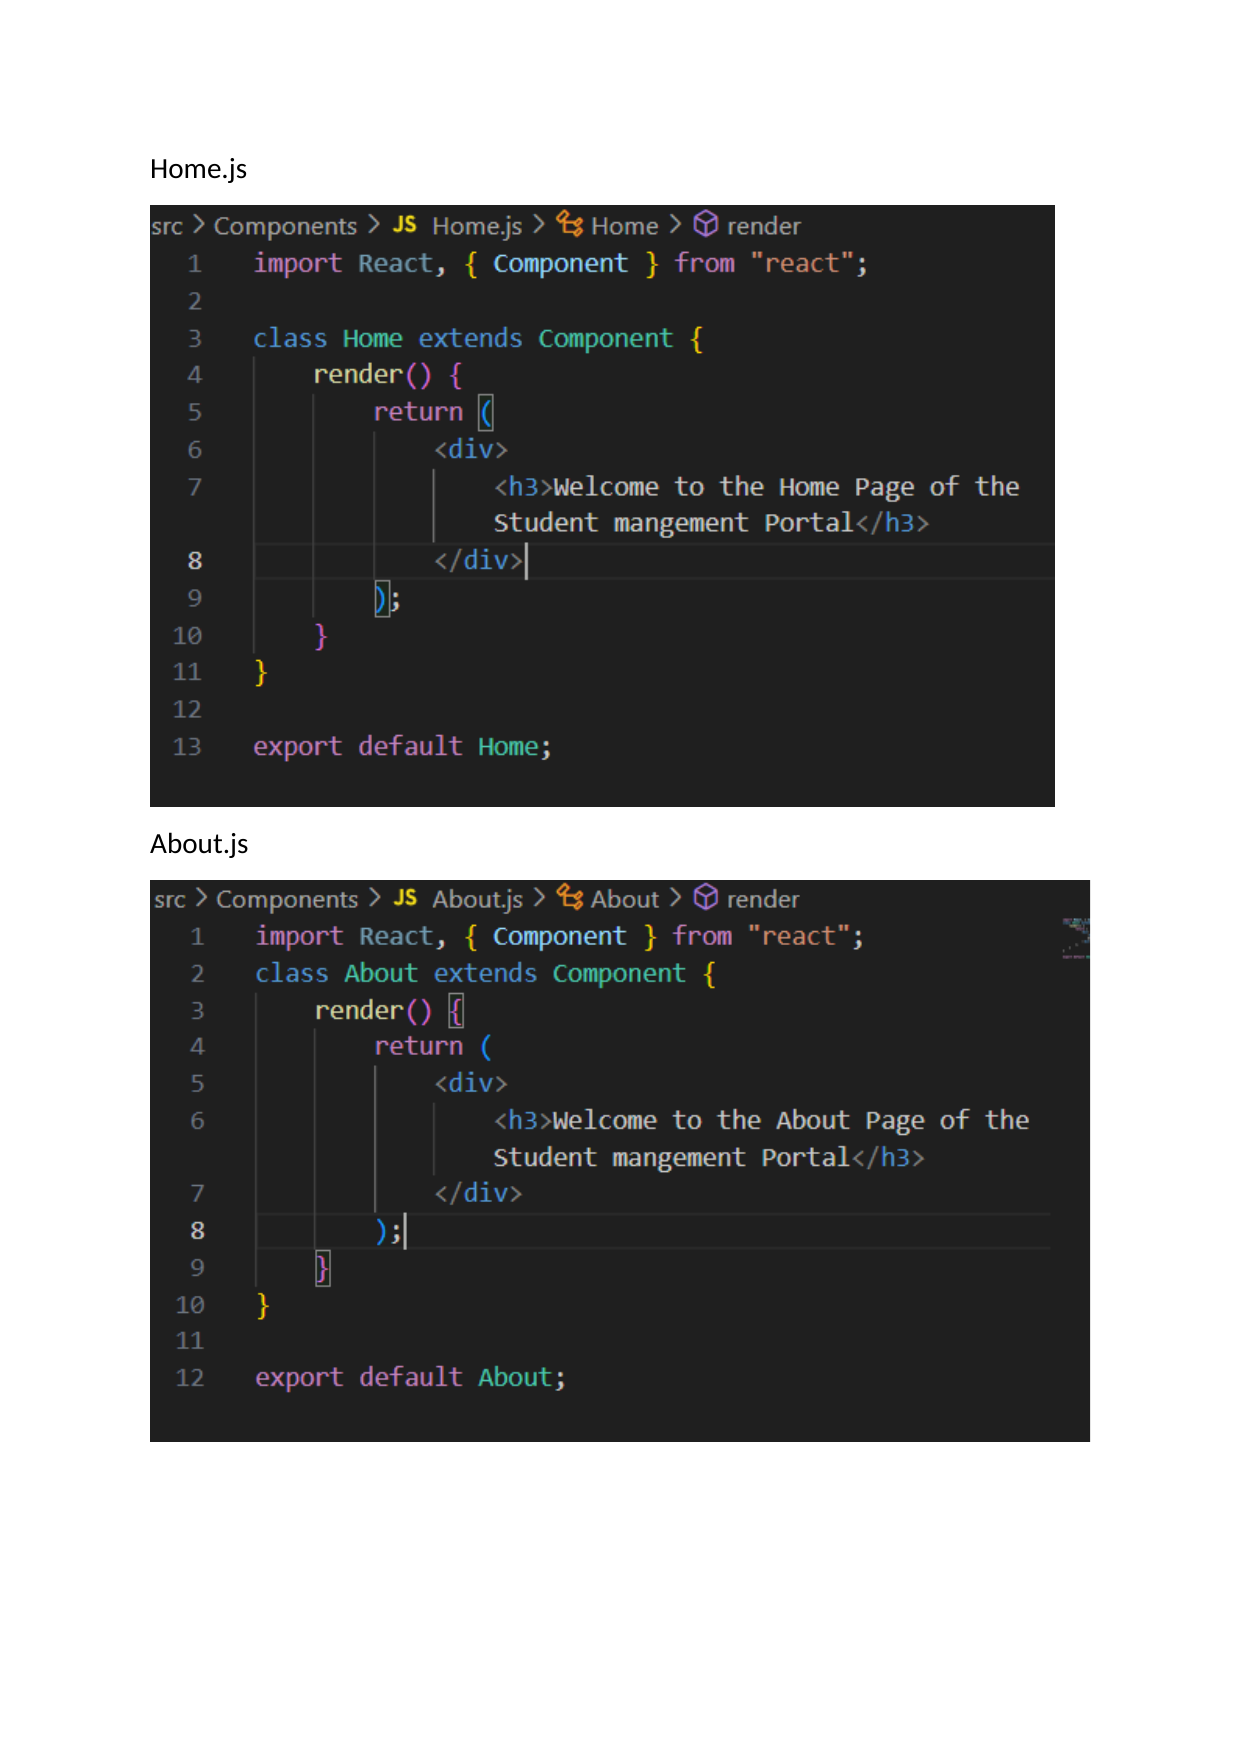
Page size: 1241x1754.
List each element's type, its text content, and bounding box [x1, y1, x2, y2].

text Home.js [150, 150, 1090, 186]
picture [150, 205, 1055, 807]
picture [150, 880, 1091, 1442]
text About.js [150, 826, 1090, 861]
